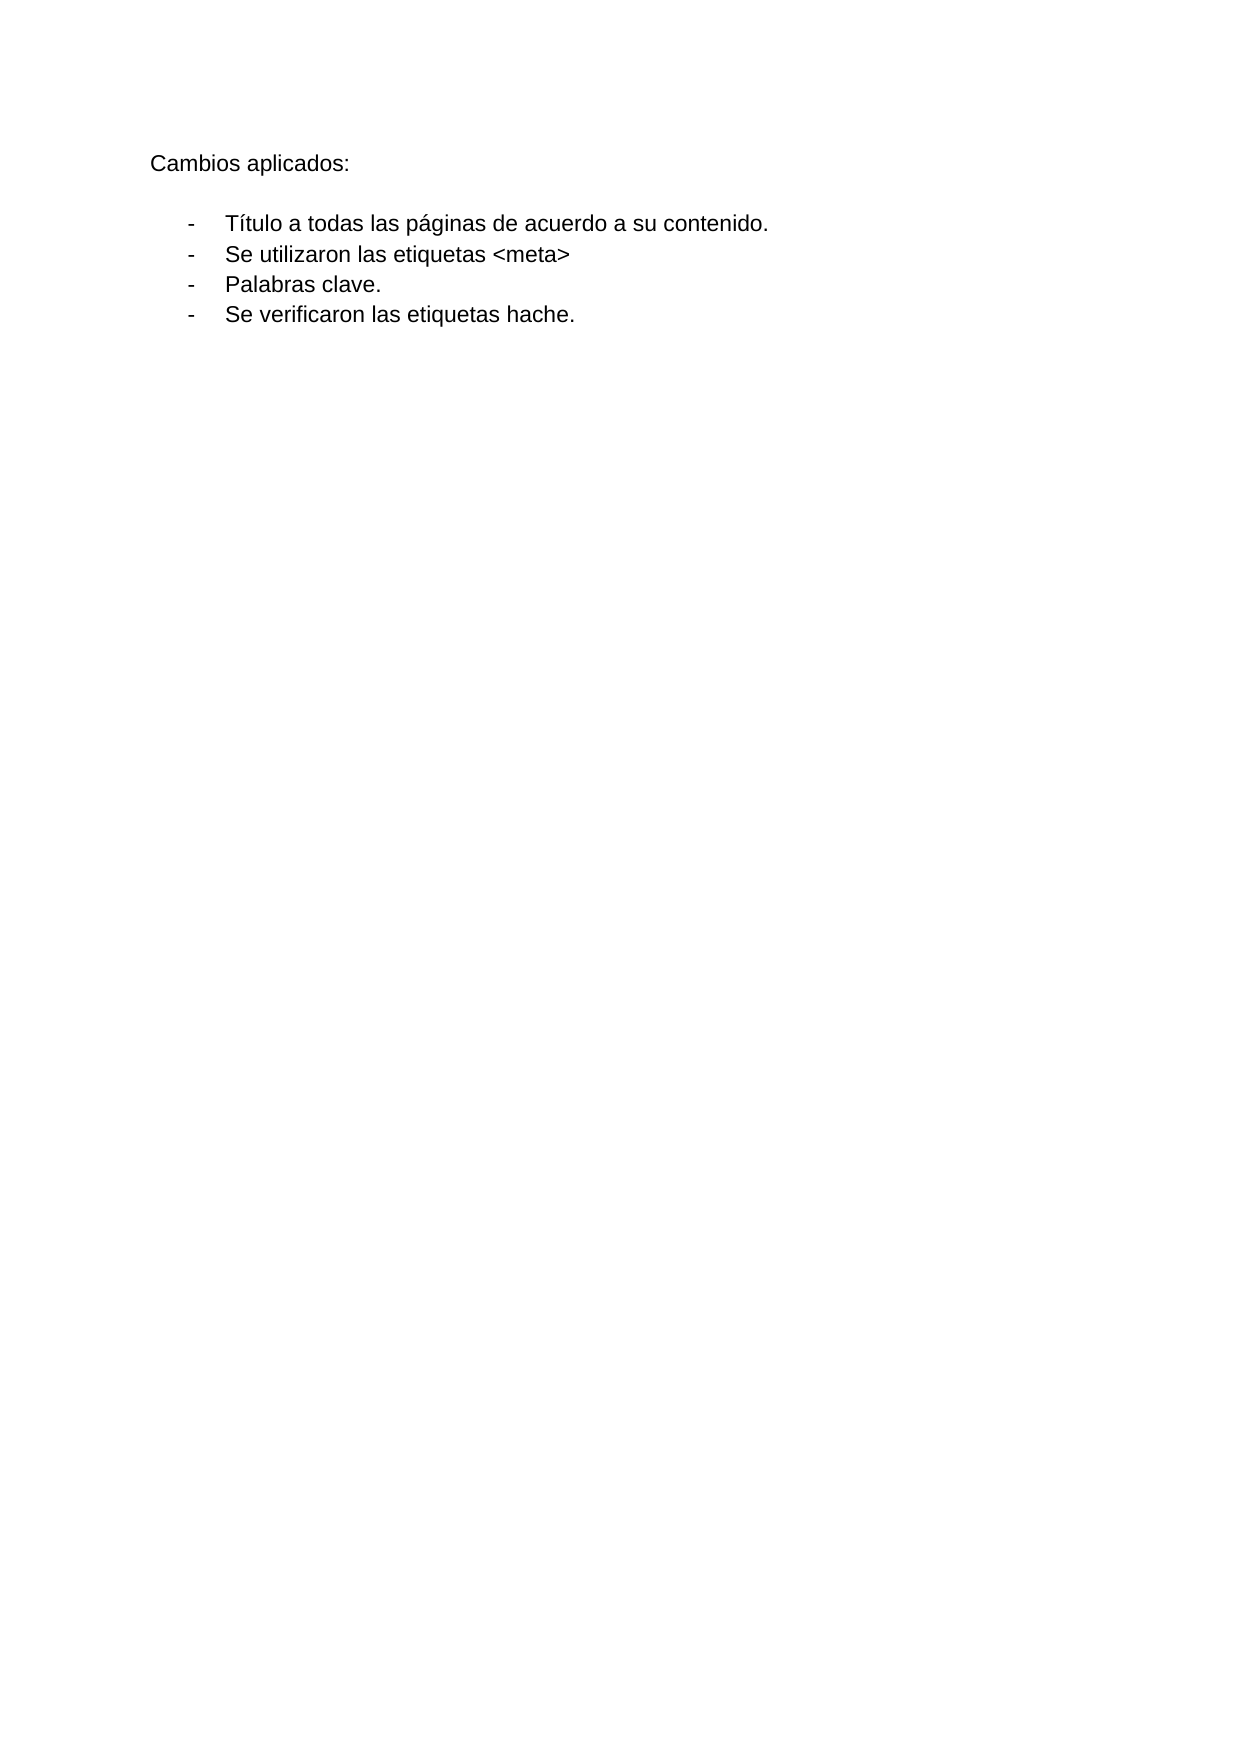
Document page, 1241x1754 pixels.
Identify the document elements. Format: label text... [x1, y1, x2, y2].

list Palabras clave. [187, 271, 1090, 297]
list Se utilizaron las etiquetas <meta> [187, 241, 1090, 267]
text Cambios aplicados: [150, 150, 1090, 176]
list Se verificaron las etiquetas hache. [187, 301, 1090, 327]
list Título a todas las páginas de acuerdo a su contenido. [187, 210, 1090, 237]
